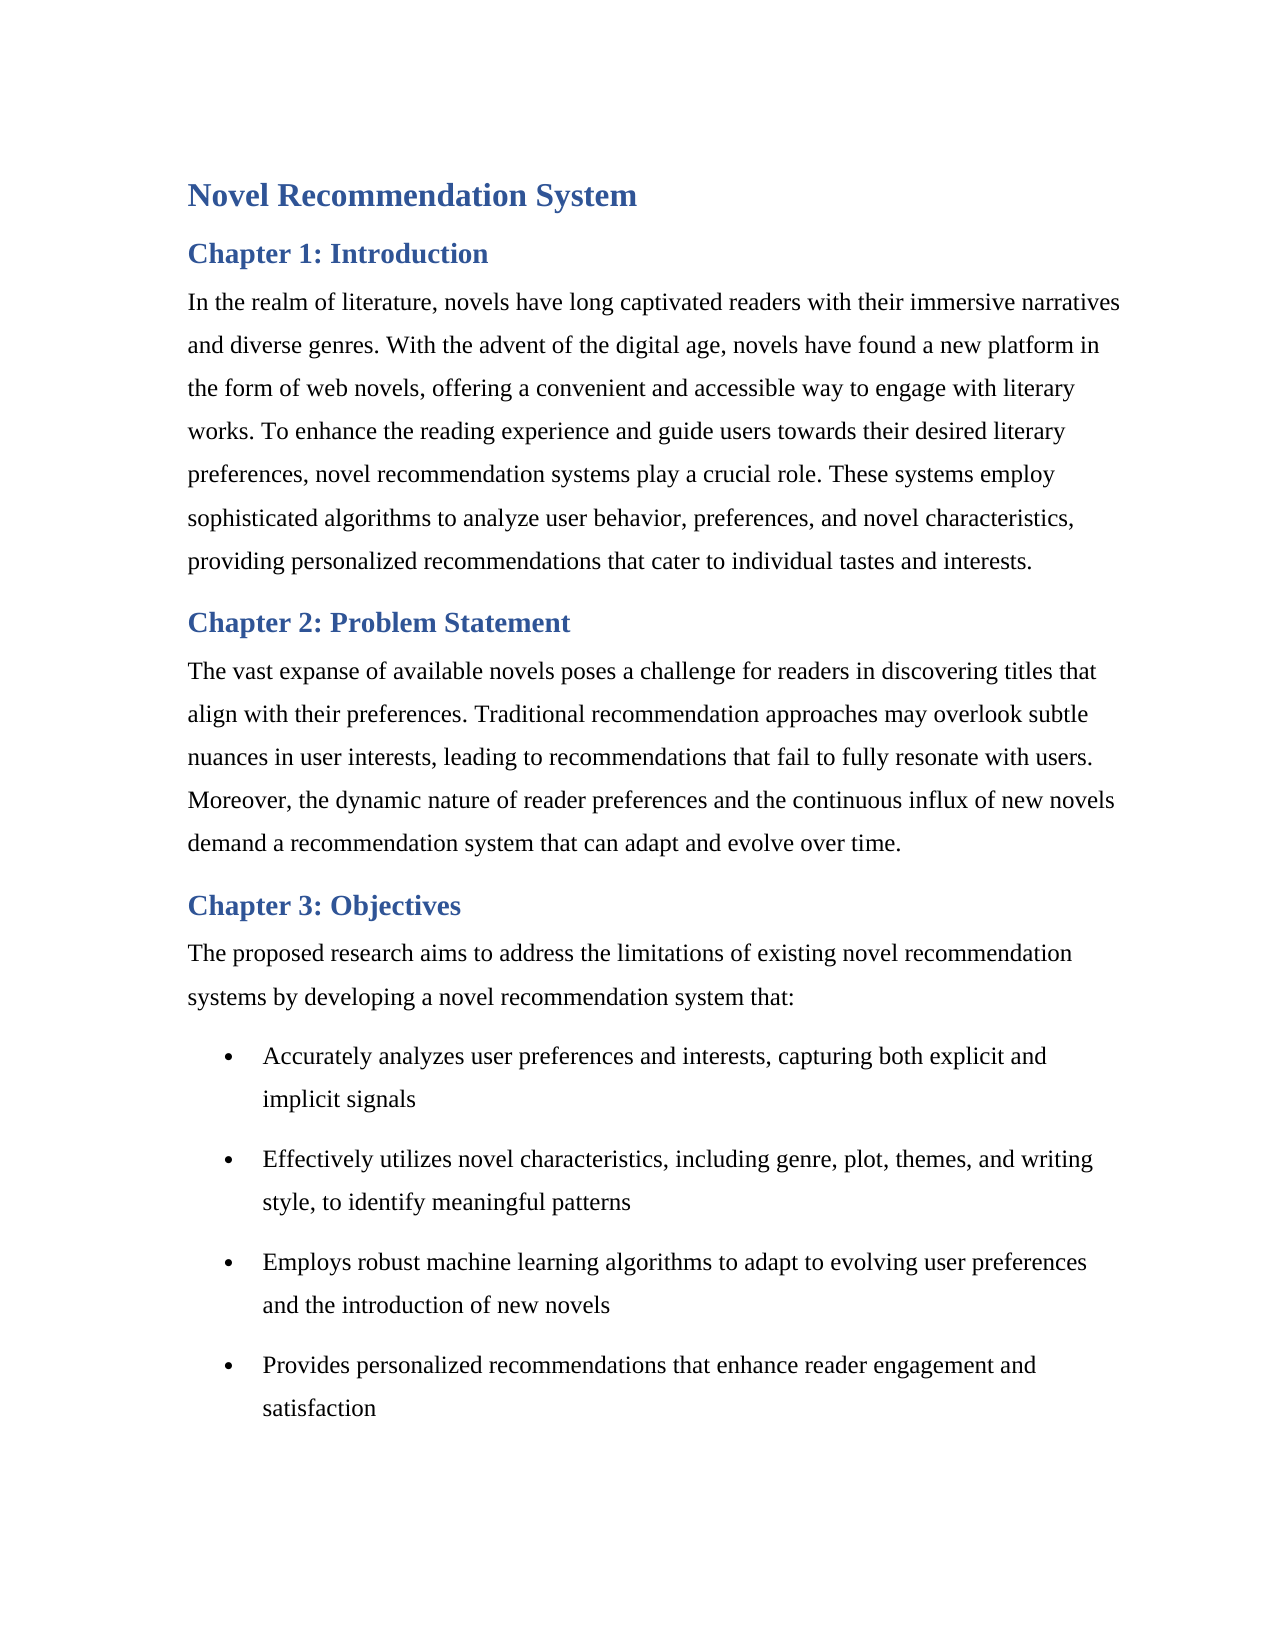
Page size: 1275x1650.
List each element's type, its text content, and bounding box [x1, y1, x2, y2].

subtitle Novel Recommendation System [187, 175, 1125, 213]
list Accurately analyzes user preferences and interests, capturing both explicit and implicit signals [225, 1041, 1125, 1113]
text In the realm of literature, novels have long captivated readers with their immersive narratives and diverse genres. With the advent of the digital age, novels have found a new platform in the form of web novels, offering a convenient and accessible way to engage with literary works. To enhance the reading experience and guide users towards their desired literary preferences, novel recommendation systems play a crucial role. These systems employ sophisticated algorithms to analyze user behavior, preferences, and novel characteristics, providing personalized recommendations that cater to individual tastes and interests. [187, 287, 1125, 574]
text The vast expanse of available novels poses a challenge for readers in discovering titles that align with their preferences. Traditional recommendation approaches may overlook subtle nuances in user interests, leading to recommendations that fail to fully resonate with users. Moreover, the dynamic nature of reader preferences and the continuous influx of new novels demand a recommendation system that can adapt and evolve over time. [187, 656, 1125, 857]
list Effectively utilizes novel characteristics, including genre, plot, themes, and writing style, to identify meaningful patterns [225, 1144, 1125, 1216]
text The proposed research aims to address the limitations of existing novel recommendation systems by developing a novel recommendation system that: [187, 938, 1125, 1010]
subtitle Chapter 1: Introduction [187, 237, 1125, 270]
list Employs robust machine learning algorithms to adapt to evolving user preferences and the introduction of new novels [225, 1247, 1125, 1319]
list Provides personalized recommendations that enhance reader engagement and satisfaction [225, 1350, 1125, 1422]
subtitle Chapter 3: Objectives [187, 888, 1125, 922]
subtitle Chapter 2: Problem Statement [187, 606, 1125, 639]
